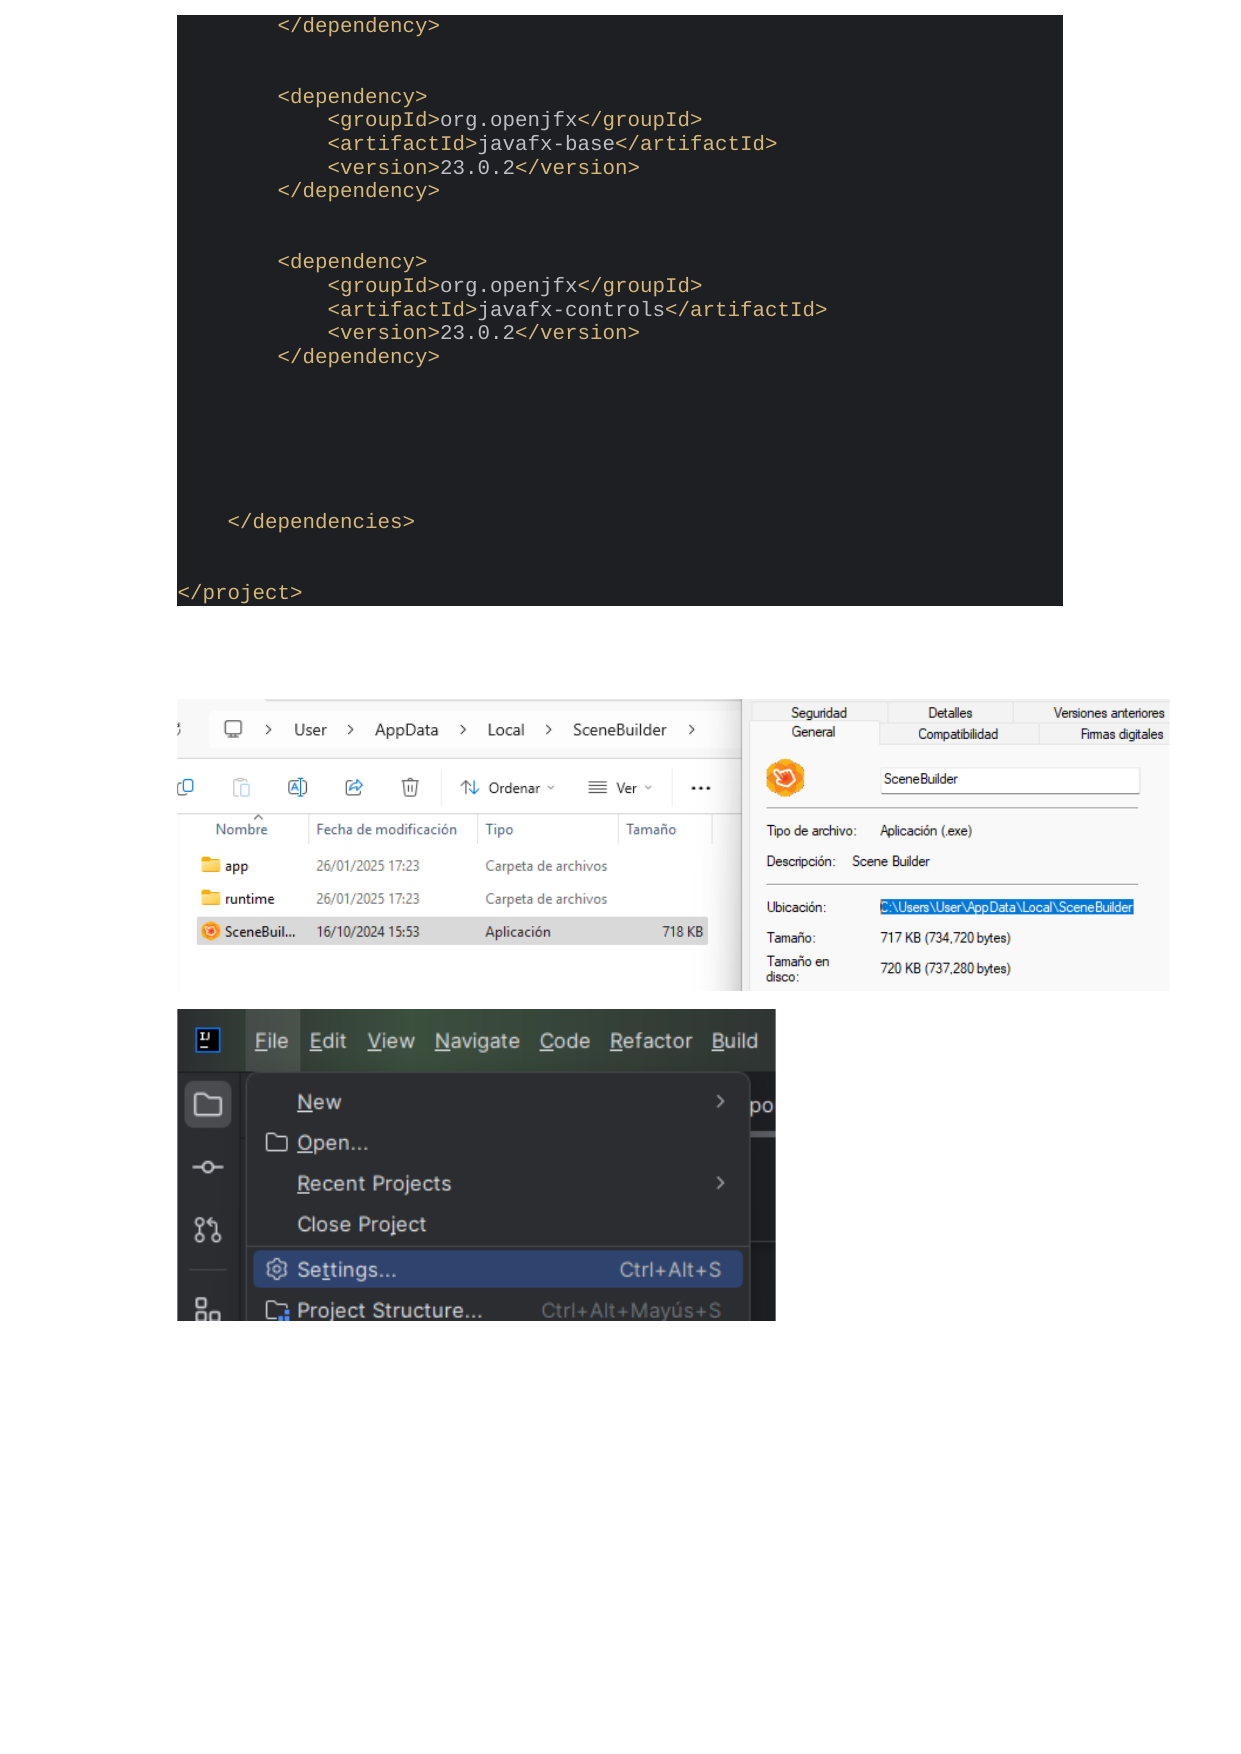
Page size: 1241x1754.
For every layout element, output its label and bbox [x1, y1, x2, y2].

picture [177, 1009, 776, 1321]
text [177, 15, 1063, 606]
picture [177, 699, 1170, 991]
